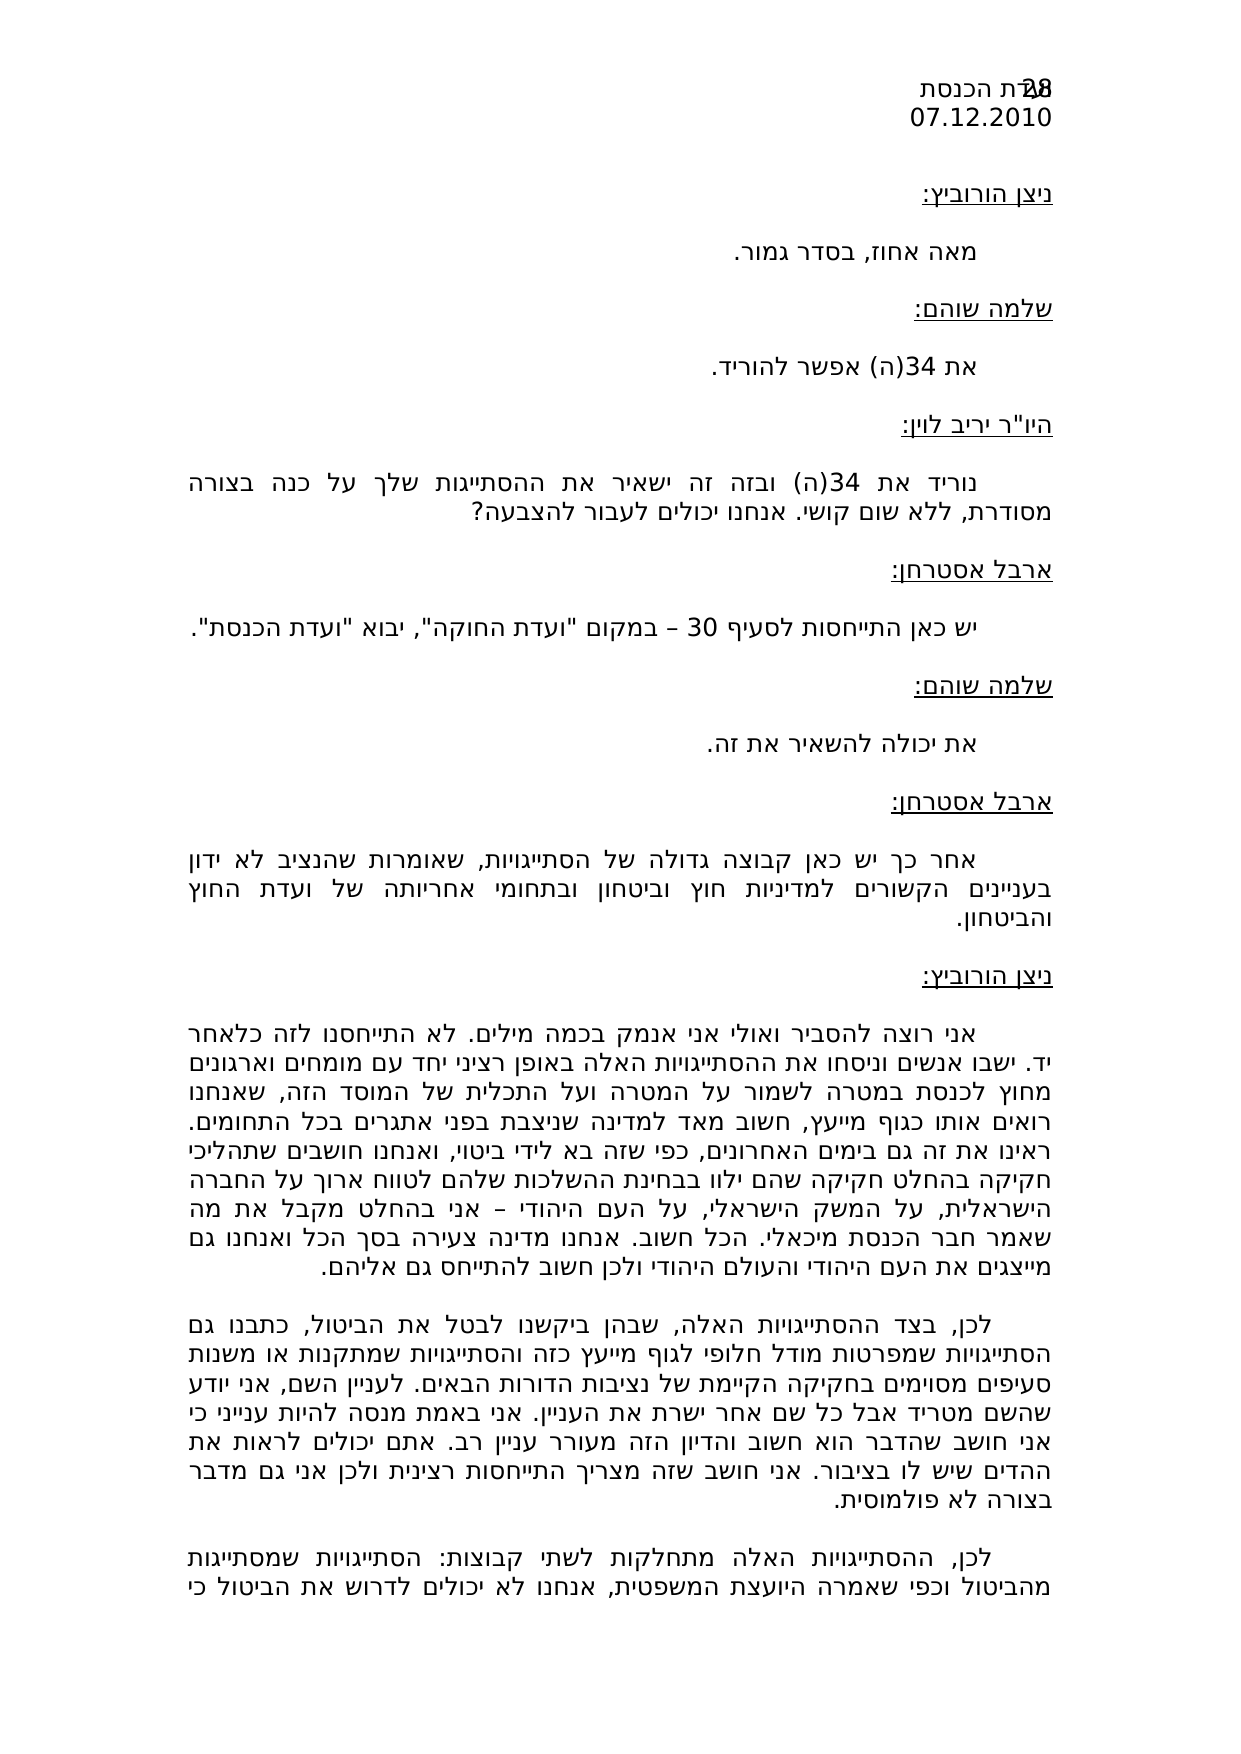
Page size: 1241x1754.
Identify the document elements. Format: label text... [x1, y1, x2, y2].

text לכן, בצד ההסתייגויות האלה, שבהן ביקשנו לבטל את הביטול, כתבנו גם הסתייגויות שמפרטות מודל חלופי לגוף מייעץ כזה והסתייגויות שמתקנות או משנות סעיפים מסוימים בחקיקה הקיימת של נציבות הדורות הבאים. לעניין השם, אני יודע שהשם מטריד אבל כל שם אחר ישרת את העניין. אני באמת מנסה להיות ענייני כי אני חושב שהדבר הוא חשוב והדיון הזה מעורר עניין רב. אתם יכולים לראות את ההדים שיש לו בציבור. אני חושב שזה מצריך התייחסות רצינית ולכן אני גם מדבר בצורה לא פולמוסית. [187, 1310, 1053, 1514]
text שלמה שוהם: [187, 294, 1053, 324]
text נוריד את 34(ה) ובזה זה ישאיר את ההסתייגות שלך על כנה בצורה מסודרת, ללא שום קושי. אנחנו יכולים לעבור להצבעה? [187, 468, 1053, 527]
text את יכולה להשאיר את זה. [187, 729, 1053, 758]
text ארבל אסטרחן: [187, 555, 1053, 584]
text שלמה שוהם: [187, 671, 1053, 700]
text ניצן הורוביץ: [187, 179, 1053, 208]
text ארבל אסטרחן: [187, 787, 1053, 816]
text יש כאן התייחסות לסעיף 30 – במקום "ועדת החוקה", יבוא "ועדת הכנסת". [187, 613, 1053, 642]
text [187, 1543, 1053, 1602]
text ניצן הורוביץ: [187, 961, 1053, 990]
text אחר כך יש כאן קבוצה גדולה של הסתייגויות, שאומרות שהנציב לא ידון בעניינים הקשורים למדיניות חוץ וביטחון ובתחומי אחריותה של ועדת החוץ והביטחון. [187, 845, 1053, 932]
text את 34(ה) אפשר להוריד. [187, 352, 1053, 382]
text מאה אחוז, בסדר גמור. [187, 237, 1053, 266]
text היו"ר יריב לוין: [187, 410, 1053, 439]
text אני רוצה להסביר ואולי אני אנמק בכמה מילים. לא התייחסנו לזה כלאחר יד. ישבו אנשים וניסחו את ההסתייגויות האלה באופן רציני יחד עם מומחים וארגונים מחוץ לכנסת במטרה לשמור על המטרה ועל התכלית של המוסד הזה, שאנחנו רואים אותו כגוף מייעץ, חשוב מאד למדינה שניצבת בפני אתגרים בכל התחומים. ראינו את זה גם בימים האחרונים, כפי שזה בא לידי ביטוי, ואנחנו חושבים שתהליכי חקיקה בהחלט חקיקה שהם ילוו בבחינת ההשלכות שלהם לטווח ארוך על החברה הישראלית, על המשק הישראלי, על העם היהודי – אני בהחלט מקבל את מה שאמר חבר הכנסת מיכאלי. הכל חשוב. אנחנו מדינה צעירה בסך הכל ואנחנו גם מייצגים את העם היהודי והעולם היהודי ולכן חשוב להתייחס גם אליהם. [187, 1019, 1053, 1282]
